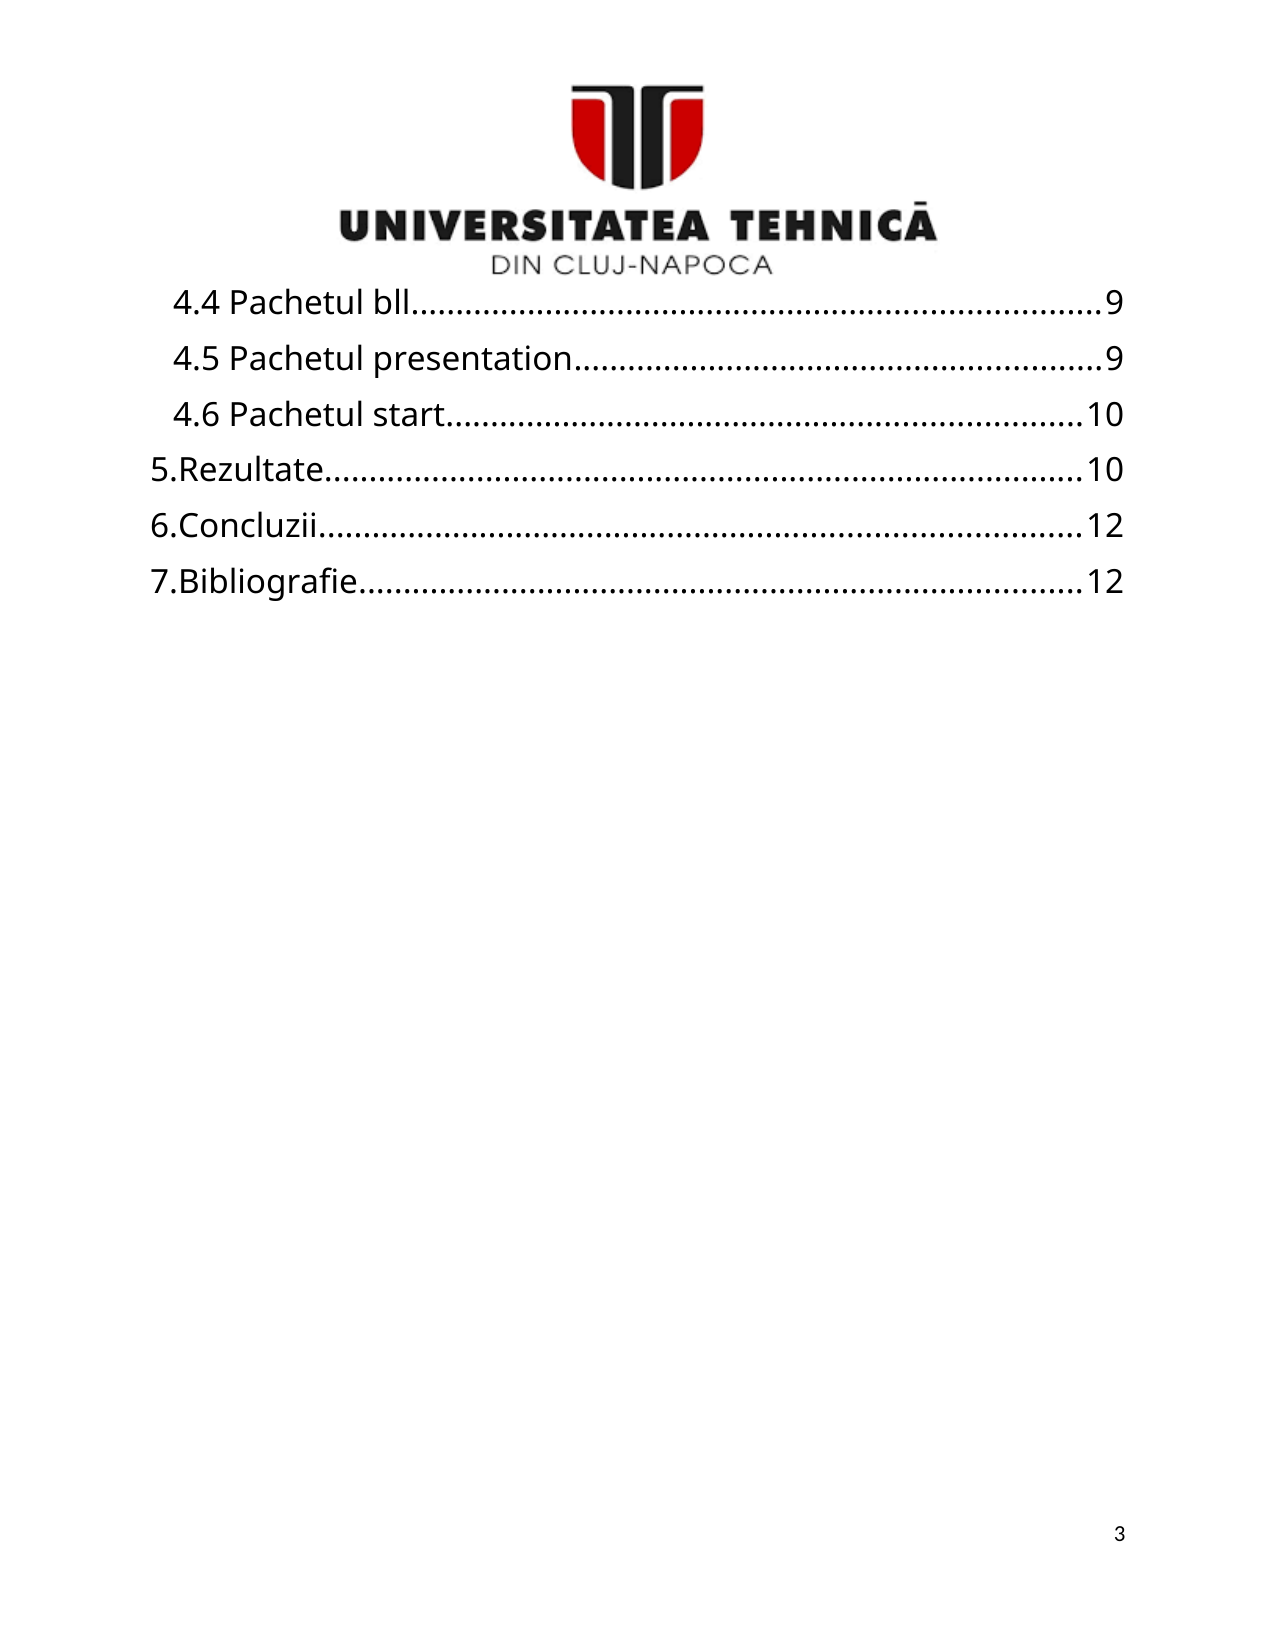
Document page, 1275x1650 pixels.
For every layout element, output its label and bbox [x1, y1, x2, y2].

picture [335, 75, 940, 279]
